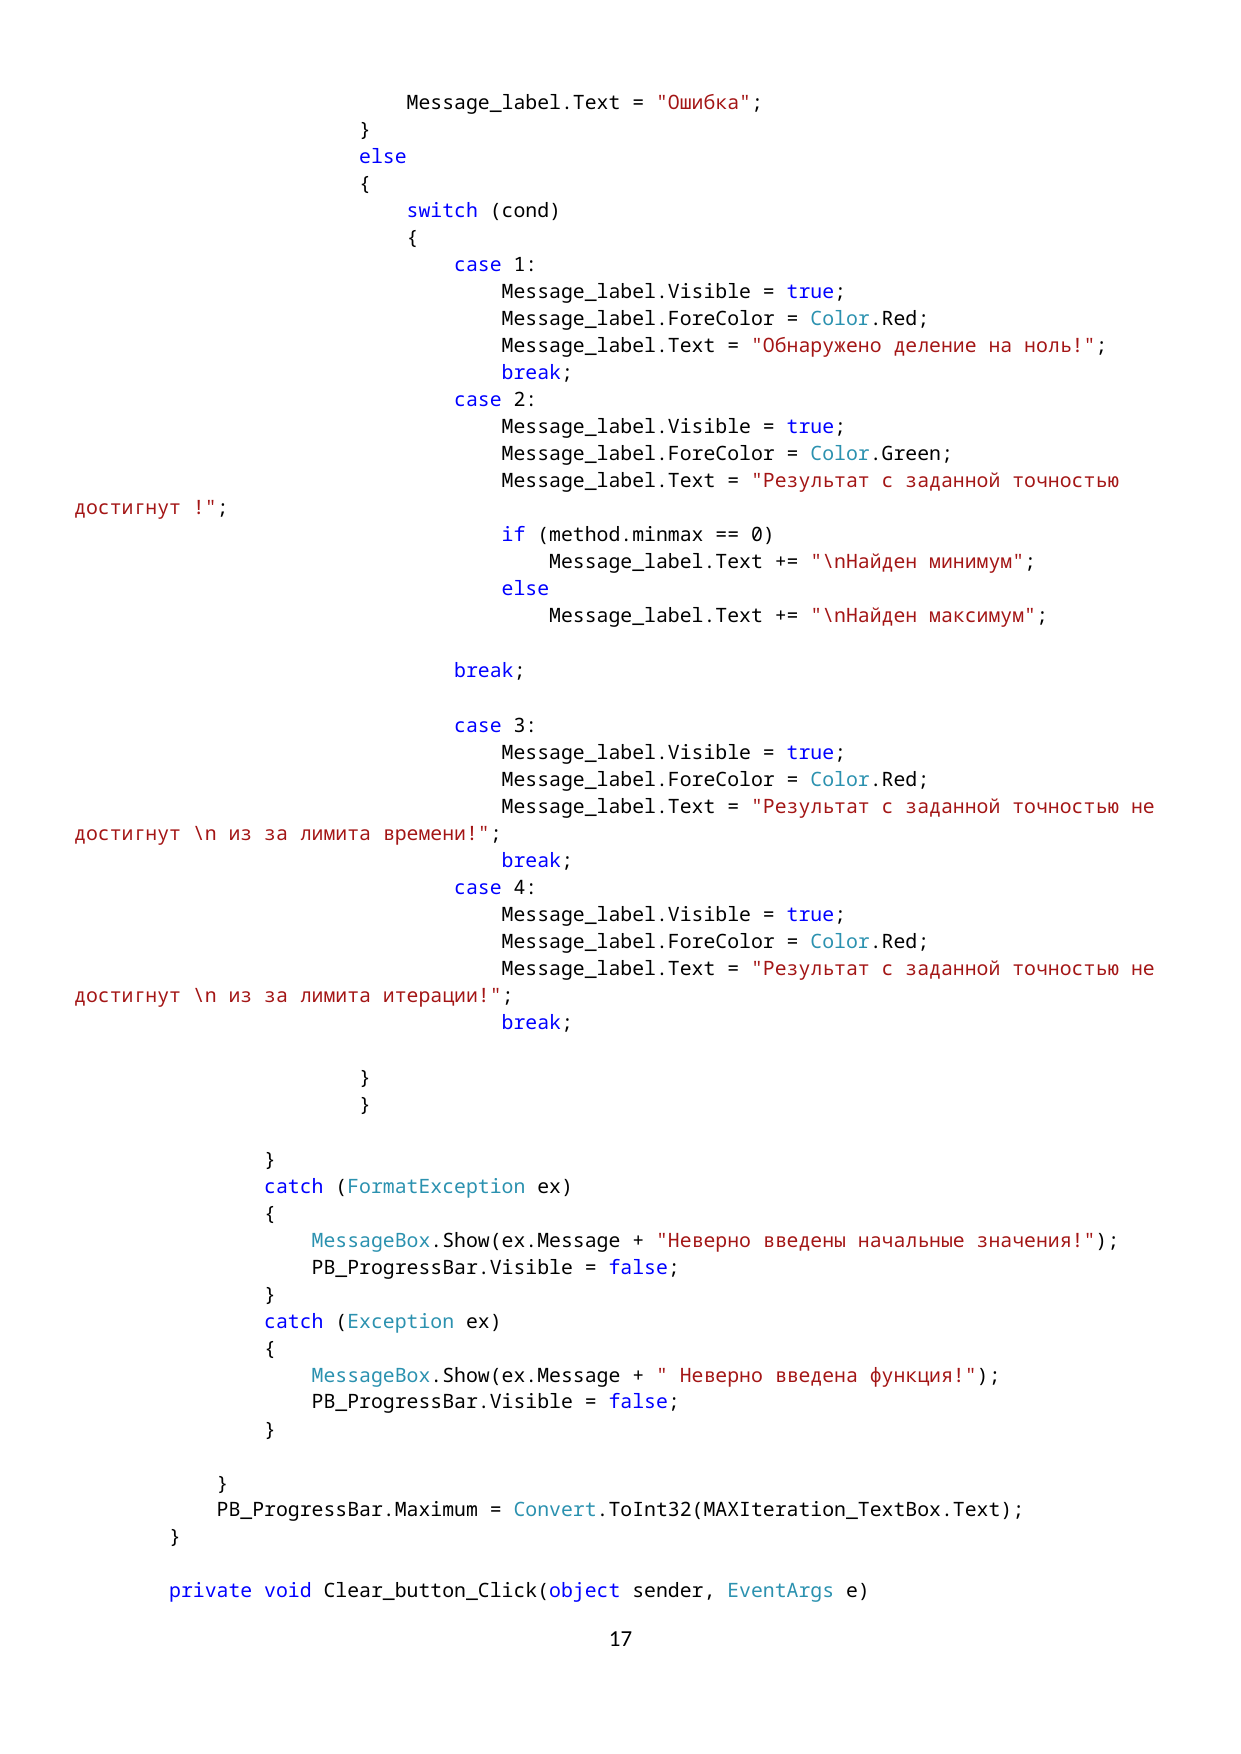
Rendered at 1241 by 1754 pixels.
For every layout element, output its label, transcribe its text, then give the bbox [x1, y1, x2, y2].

text } [74, 1063, 1167, 1090]
text } [74, 1415, 1167, 1442]
text Message_label.Visible = true; [74, 900, 1167, 927]
text PB_ProgressBar.Visible = false; [74, 1388, 1167, 1415]
text break; [74, 358, 1167, 385]
text Message_label.ForeColor = Color.Green; [74, 439, 1167, 466]
text Message_label.ForeColor = Color.Red; [74, 304, 1167, 331]
text else [74, 574, 1167, 601]
text break; [74, 1008, 1167, 1035]
text Message_label.Text = "Результат с заданной точностью достигнут !"; [74, 466, 1167, 520]
text { [74, 169, 1167, 197]
text PB_ProgressBar.Visible = false; [74, 1253, 1167, 1280]
text Message_label.Text = "Результат с заданной точностью не достигнут \n из за лимита итерации!"; [74, 954, 1167, 1008]
text case 3: [74, 711, 1167, 738]
text MessageBox.Show(ex.Message + " Неверно введена функция!"); [74, 1361, 1167, 1388]
text break; [74, 846, 1167, 873]
text Message_label.Visible = true; [74, 277, 1167, 304]
text switch (cond) [74, 197, 1167, 223]
text catch (Exception ex) [74, 1307, 1167, 1334]
text { [74, 1334, 1167, 1361]
text private void Clear_button_Click(object sender, EventArgs e) [74, 1577, 1167, 1604]
text } [74, 1469, 1167, 1496]
text Message_label.Text += "\nНайден максимум"; [74, 601, 1167, 628]
text } [74, 1523, 1167, 1550]
text case 4: [74, 873, 1167, 900]
text } [74, 116, 1167, 143]
text if (method.minmax == 0) [74, 520, 1167, 547]
text } [74, 1090, 1167, 1117]
text MessageBox.Show(ex.Message + "Неверно введены начальные значения!"); [74, 1226, 1167, 1253]
text case 1: [74, 251, 1167, 277]
text Message_label.Visible = true; [74, 412, 1167, 439]
text catch (FormatException ex) [74, 1172, 1167, 1199]
text Message_label.Text = "Результат с заданной точностью не достигнут \n из за лимита времени!"; [74, 792, 1167, 846]
text { [74, 1199, 1167, 1226]
text } [74, 1280, 1167, 1307]
text PB_ProgressBar.Maximum = Convert.ToInt32(MAXIteration_TextBox.Text); [74, 1496, 1167, 1523]
text Message_label.Text = "Ошибка"; [74, 89, 1167, 116]
text else [74, 143, 1167, 169]
text Message_label.ForeColor = Color.Red; [74, 927, 1167, 954]
text case 2: [74, 385, 1167, 412]
text Message_label.Text += "\nНайден минимум"; [74, 547, 1167, 574]
text } [74, 1145, 1167, 1172]
text { [74, 223, 1167, 251]
text Message_label.Text = "Обнаружено деление на ноль!"; [74, 331, 1167, 358]
text Message_label.Visible = true; [74, 738, 1167, 765]
text Message_label.ForeColor = Color.Red; [74, 765, 1167, 792]
text break; [74, 656, 1167, 683]
